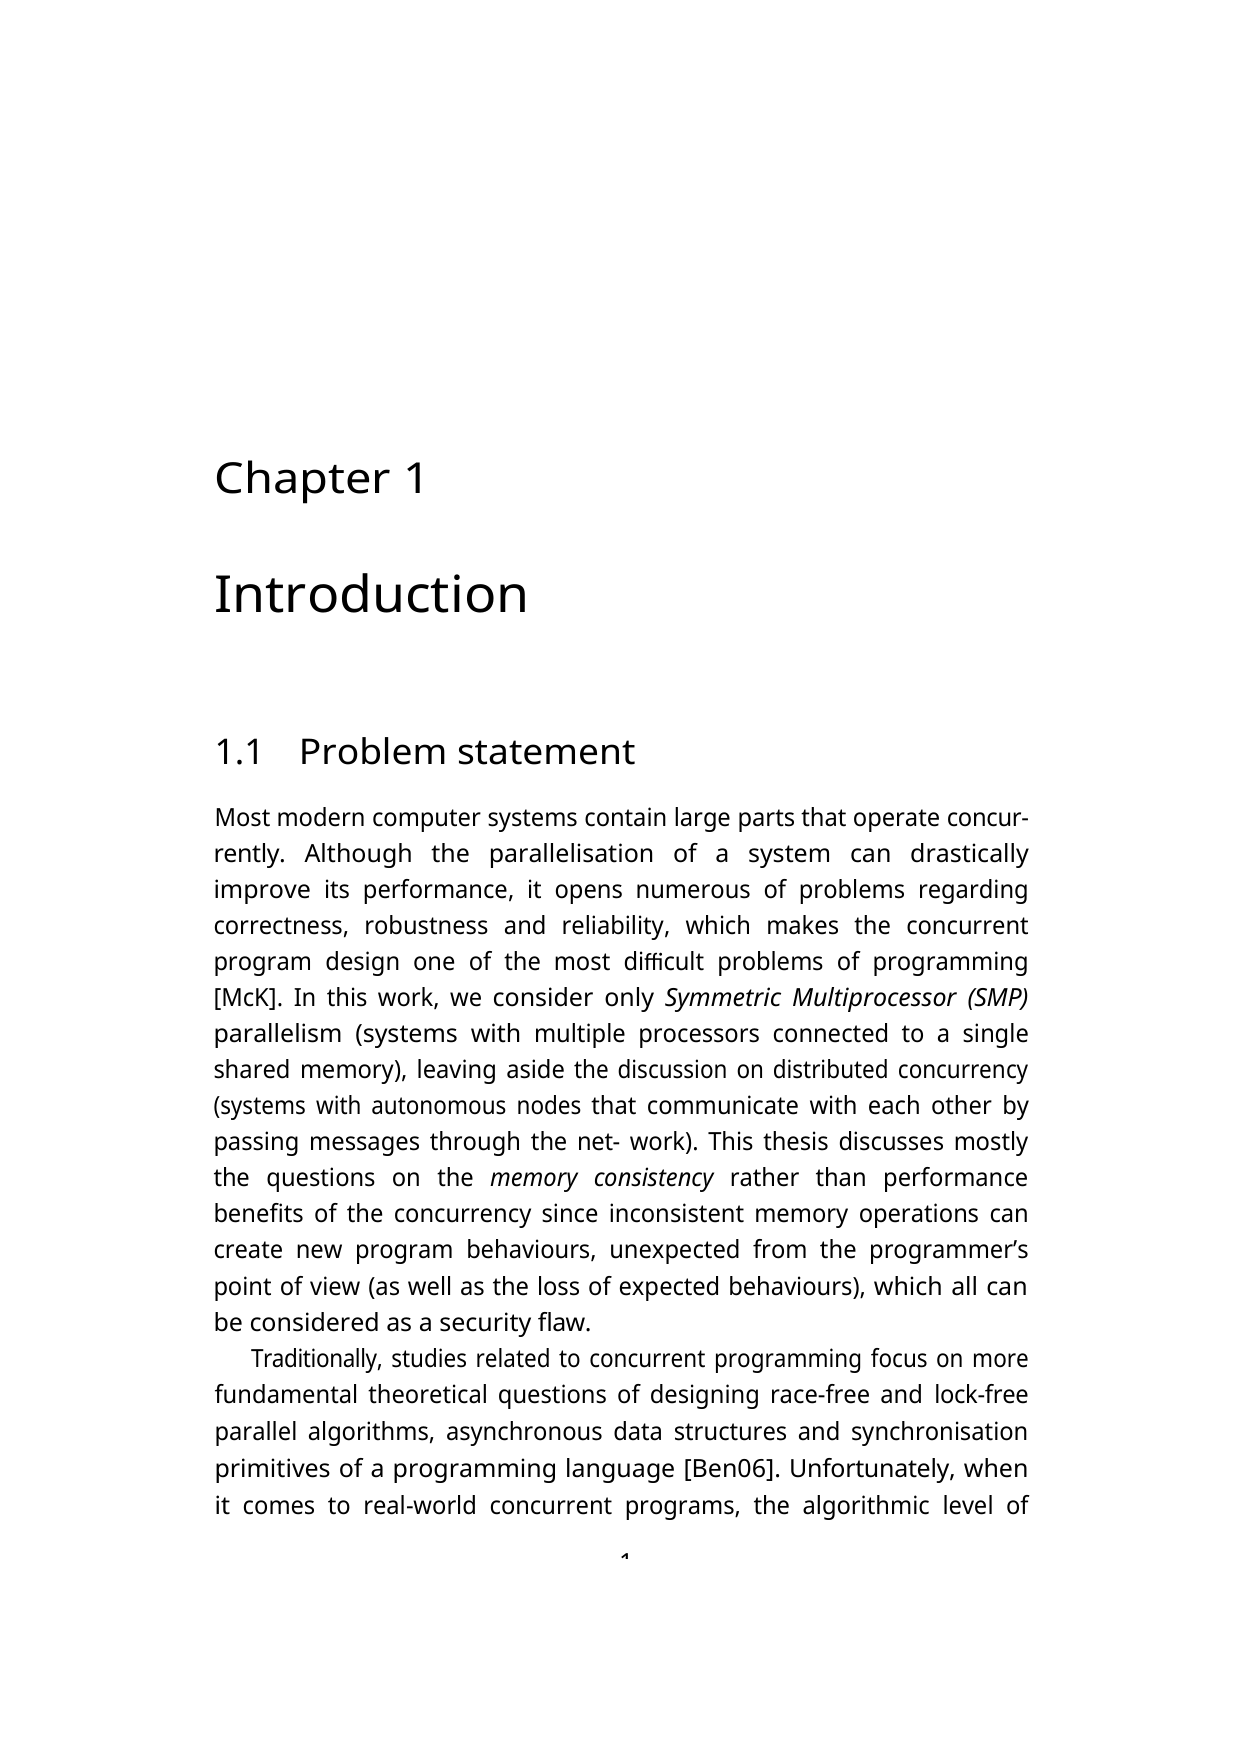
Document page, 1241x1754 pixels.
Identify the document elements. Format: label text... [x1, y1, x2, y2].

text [214, 1340, 1029, 1521]
text Most modern computer systems contain large parts that operate concur- rently. Although the parallelisation of a system can drastically improve its performance, it opens numerous of problems regarding correctness, robustness and reliability, which makes the concurrent program design one of the most difficult problems of programming [McK]. In this work, we consider only Symmetric Multiprocessor (SMP) parallelism (systems with multiple processors connected to a single shared memory), leaving aside the discussion on distributed concurrency (systems with autonomous nodes that communicate with each other by passing messages through the net- work). This thesis discusses mostly the questions on the memory consistency rather than performance benefits of the concurrency since inconsistent memory operations can create new program behaviours, unexpected from the programmer’s point of view (as well as the loss of expected behaviours), which all can be considered as a security flaw. [213, 799, 1029, 1338]
subtitle Problem statement [214, 726, 1088, 774]
text Introduction [214, 558, 1088, 628]
subtitle Chapter 1 [214, 447, 1088, 506]
